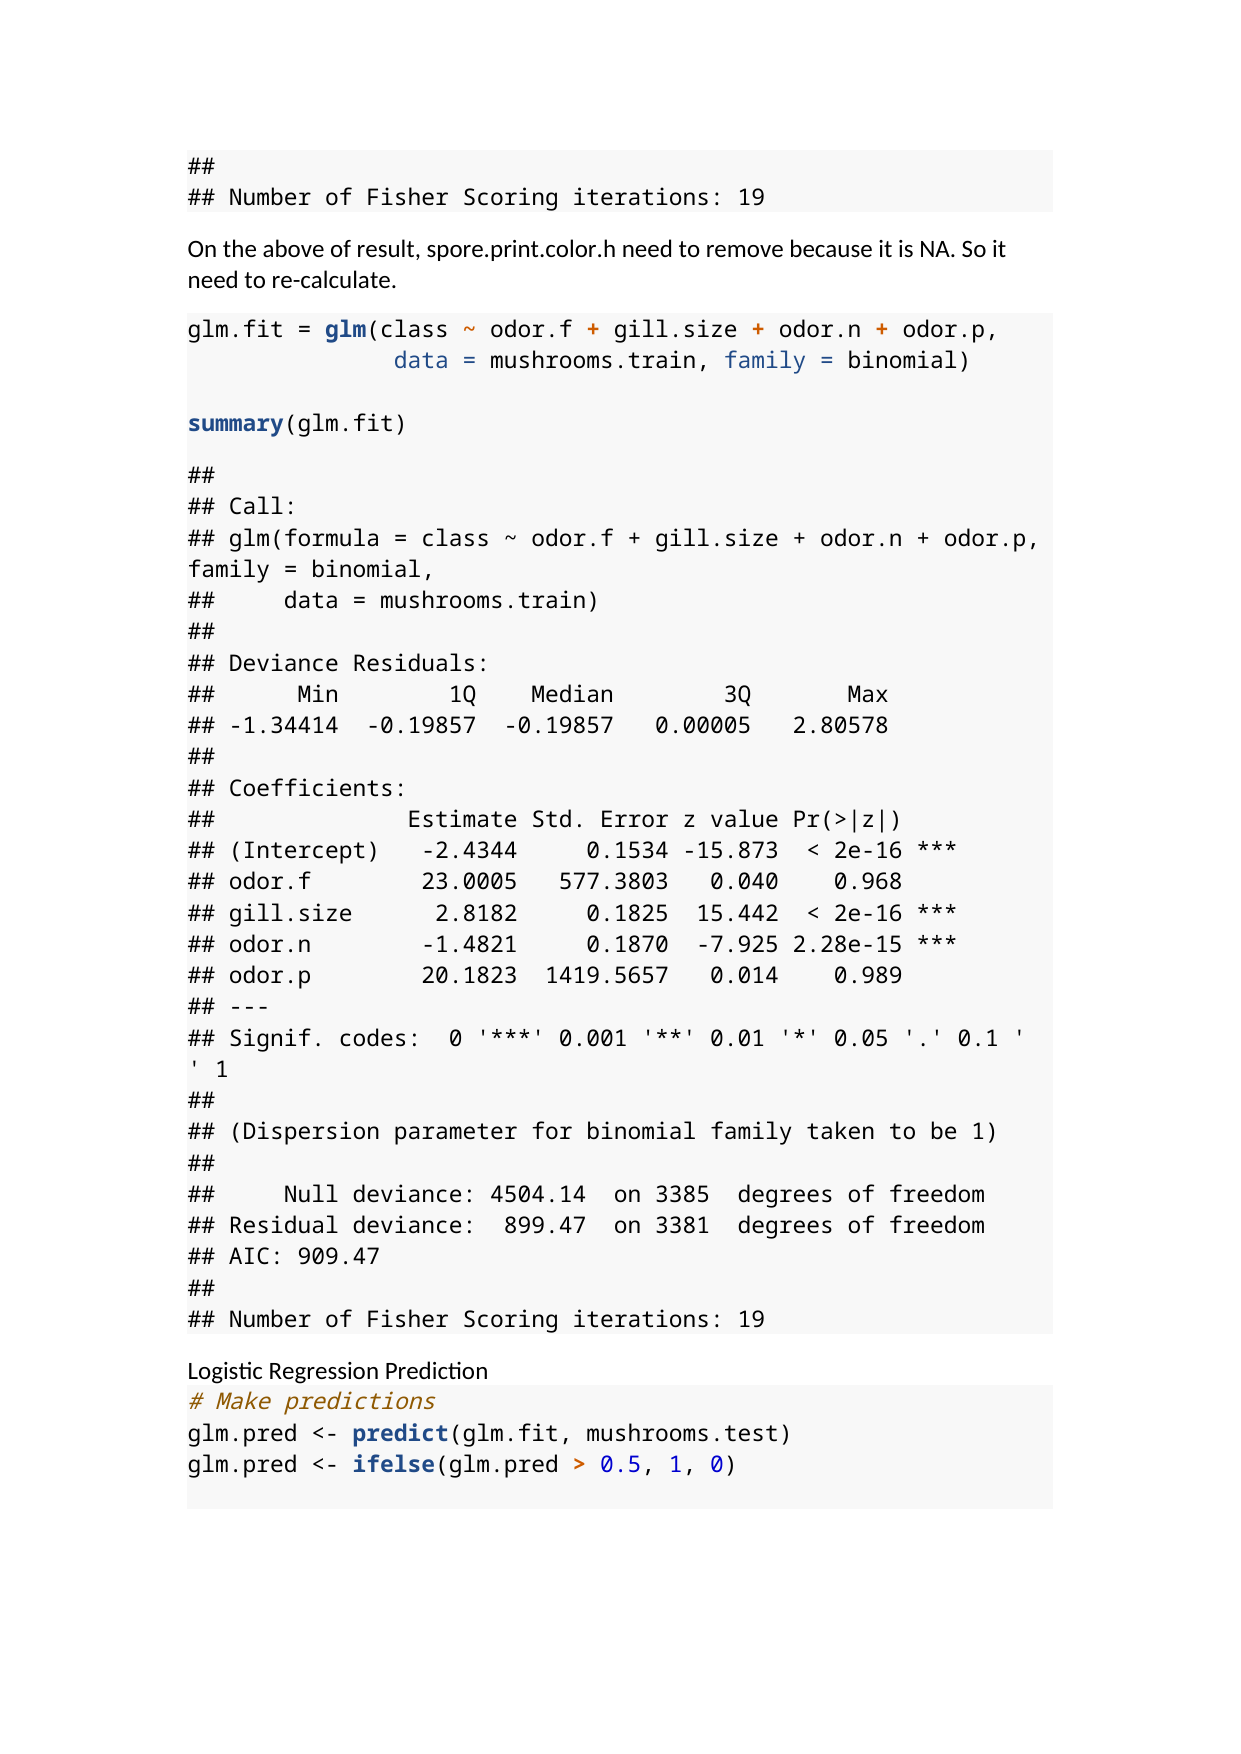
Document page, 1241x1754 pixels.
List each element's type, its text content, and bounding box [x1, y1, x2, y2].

text ## ## Call: ## glm(formula = class ~ odor.f + gill.size + odor.n + odor.p, family = binomial, ## data = mushrooms.train) ## ## Deviance Residuals: ## Min 1Q Median 3Q Max ## -1.34414 -0.19857 -0.19857 0.00005 2.80578 ## ## Coefficients: ## Estimate Std. Error z value Pr(>|z|) ## (Intercept) -2.4344 0.1534 -15.873 < 2e-16 *** ## odor.f 23.0005 577.3803 0.040 0.968 ## gill.size 2.8182 0.1825 15.442 < 2e-16 *** ## odor.n -1.4821 0.1870 -7.925 2.28e-15 *** ## odor.p 20.1823 1419.5657 0.014 0.989 ## --- ## Signif. codes: 0 '***' 0.001 '**' 0.01 '*' 0.05 '.' 0.1 ' ' 1 ## ## (Dispersion parameter for binomial family taken to be 1) ## ## Null deviance: 4504.14 on 3385 degrees of freedom ## Residual deviance: 899.47 on 3381 degrees of freedom ## AIC: 909.47 ## ## Number of Fisher Scoring iterations: 19 [215, 459, 1053, 1334]
text glm.fit = glm(class ~ odor.f + gill.size + odor.n + odor.p, data = mushrooms.train, family = binomial) summary(glm.fit) [187, 313, 1053, 438]
text On the above of result, spore.print.color.h need to remove because it is NA. So it need to re-calculate. [187, 233, 1053, 294]
text # Make predictions glm.pred <- predict(glm.fit, mushrooms.test) glm.pred <- ifelse(glm.pred > 0.5, 1, 0) [187, 1385, 1053, 1509]
text Logistic Regression Prediction [187, 1355, 1053, 1385]
